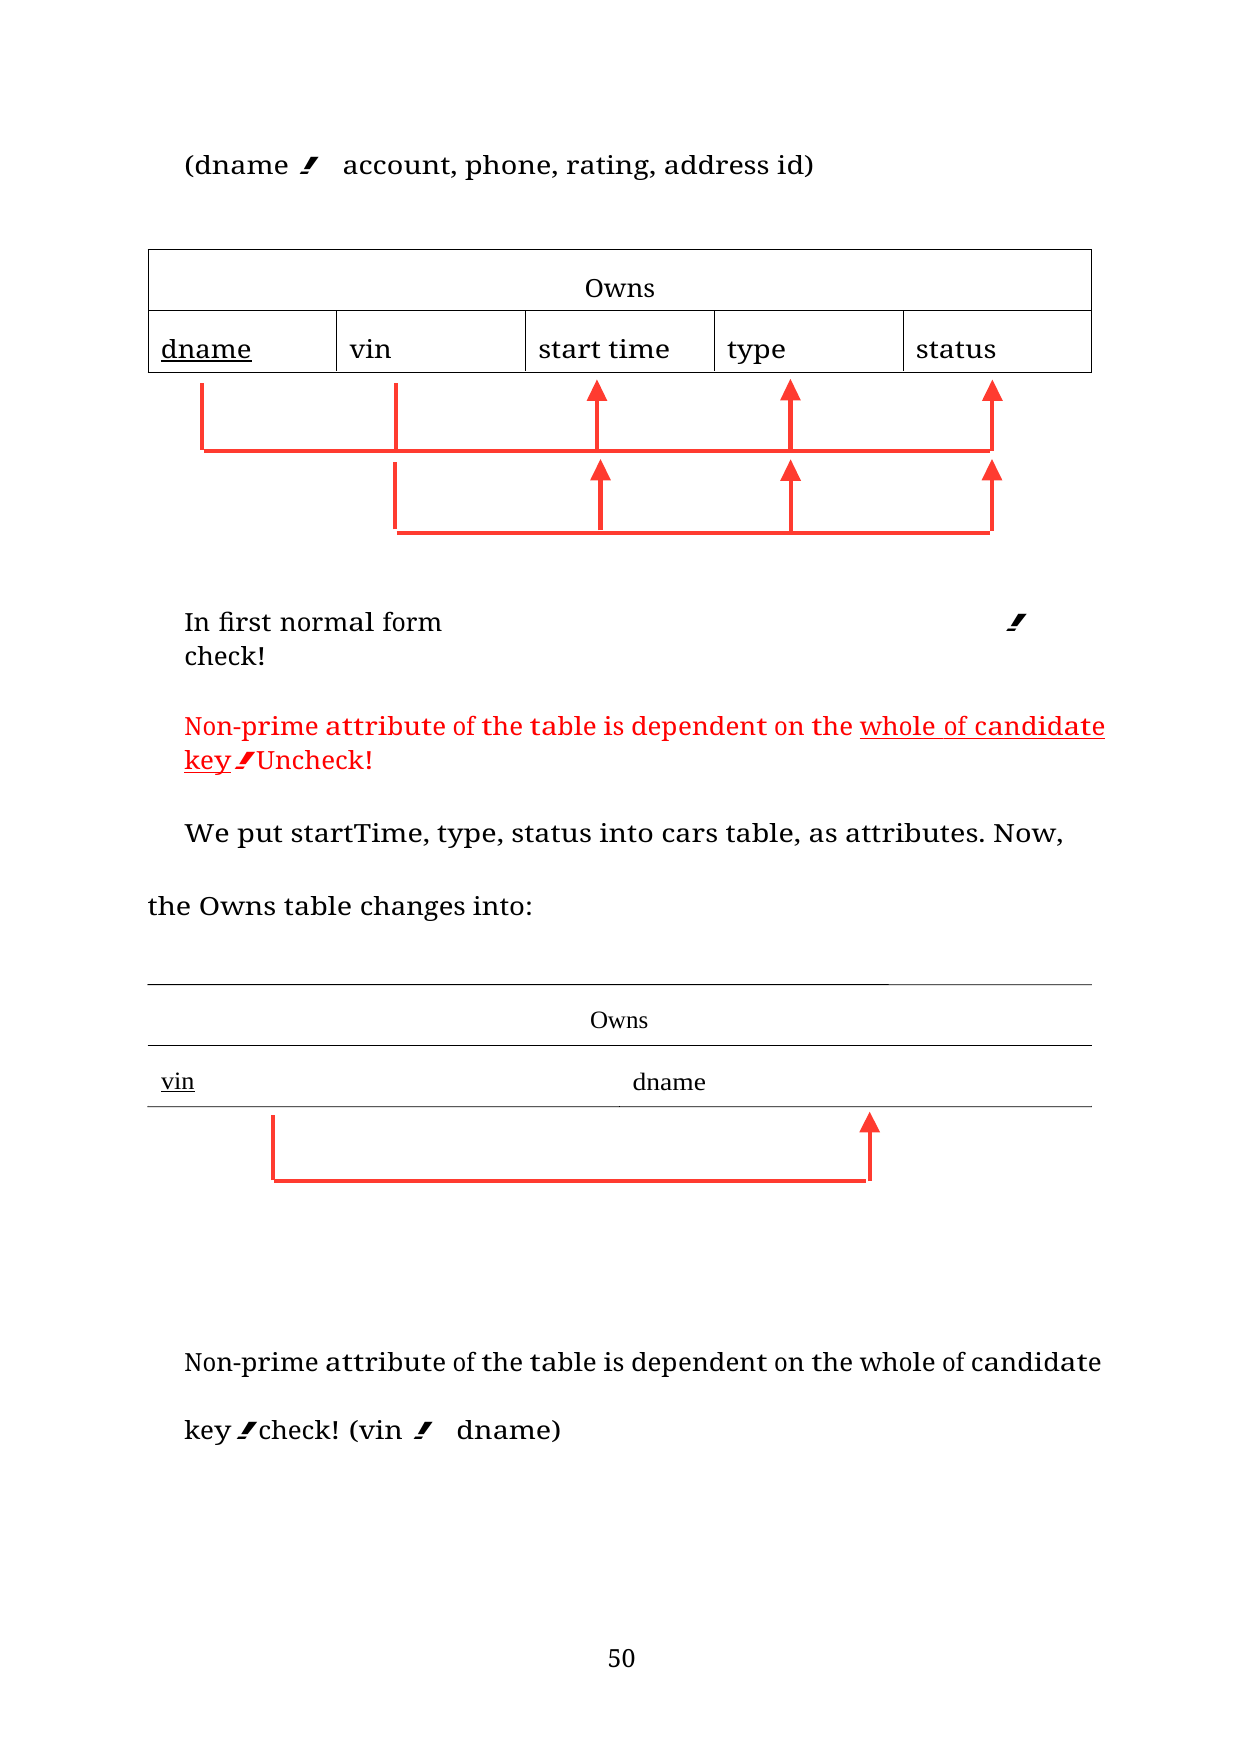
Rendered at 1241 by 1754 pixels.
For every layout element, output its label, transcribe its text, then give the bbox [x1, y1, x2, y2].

table_cell dname [149, 311, 336, 371]
table_cell status [904, 311, 1091, 371]
text Non-prime attribute of the table is dependent on the whole of candidate key!Uncheck! [184, 709, 1109, 777]
table_cell type [715, 311, 903, 371]
text We put startTime, type, status into cars table, as attributes. Now, the Owns table changes into: [147, 816, 1109, 922]
table_cell start time [526, 311, 714, 371]
text (dname ! account, phone, rating, address id) [184, 148, 1109, 182]
table_cell vin [337, 311, 525, 371]
text In first normal form !check! [184, 604, 1109, 672]
table_header Owns [149, 250, 1091, 310]
text Non-prime attribute of the table is dependent on the whole of candidate key!check! (vin ! dname) [184, 1344, 1109, 1447]
